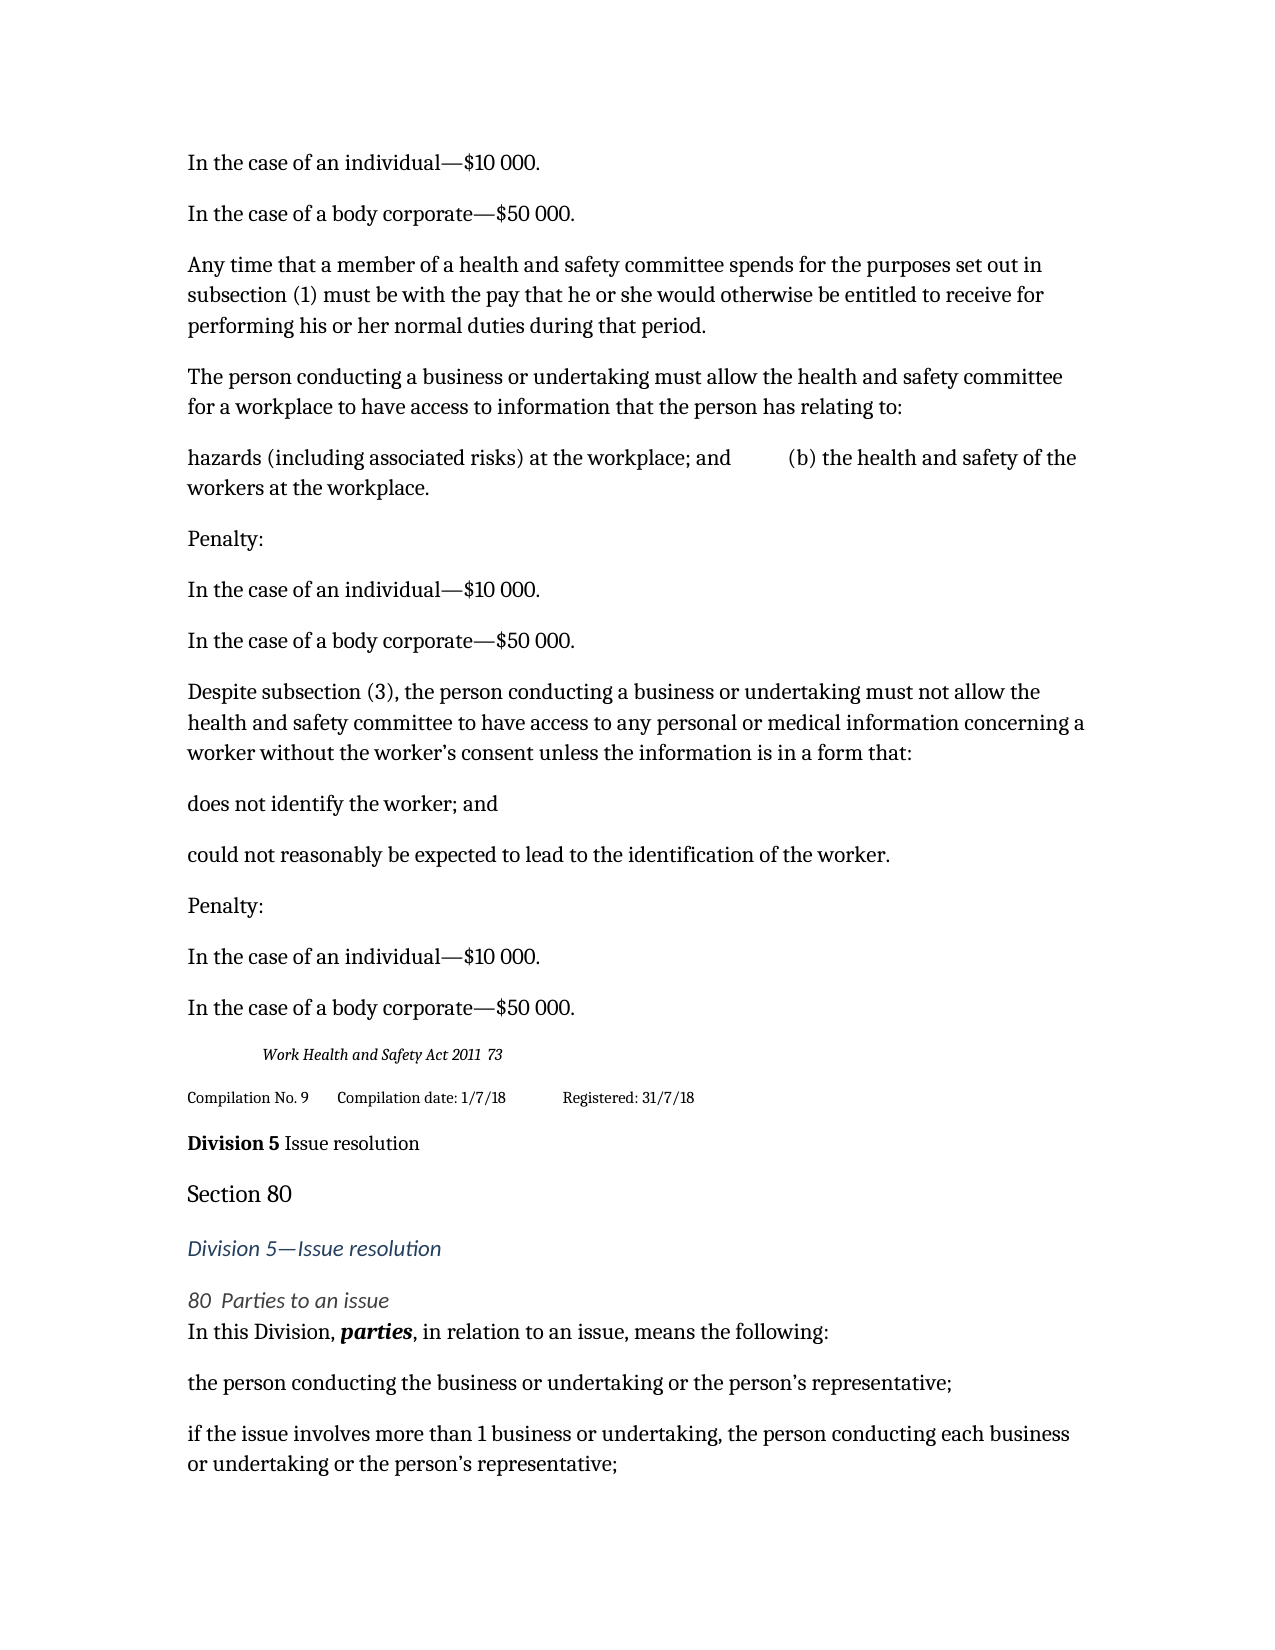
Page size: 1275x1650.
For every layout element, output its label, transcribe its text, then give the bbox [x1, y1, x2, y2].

subtitle 80 Parties to an issue [187, 1287, 1087, 1315]
text In the case of a body corporate—$50 000. [187, 201, 1087, 227]
text Penalty: [187, 526, 1087, 552]
text In the case of a body corporate—$50 000. [187, 995, 1087, 1021]
text Despite subsection (3), the person conducting a business or undertaking must not allow the health and safety committee to have access to any personal or medical information concerning a worker without the worker’s consent unless the information is in a form that: [187, 679, 1087, 766]
text Work Health and Safety Act 2011 73 [187, 1046, 1087, 1065]
text could not reasonably be expected to lead to the identification of the worker. [187, 842, 1087, 868]
text Any time that a member of a health and safety committee spends for the purposes set out in subsection (1) must be with the pay that he or she would otherwise be entitled to receive for performing his or her normal duties during that period. [187, 252, 1087, 339]
text The person conducting a business or undertaking must allow the health and safety committee for a workplace to have access to information that the person has relating to: [187, 363, 1087, 420]
text if the issue involves more than 1 business or undertaking, the person conducting each business or undertaking or the person’s representative; [187, 1421, 1087, 1477]
text does not identify the worker; and [187, 791, 1087, 817]
text In the case of an individual—$10 000. [187, 944, 1087, 970]
text Section 80 [187, 1180, 1087, 1208]
text Compilation No. 9 Compilation date: 1/7/18 Registered: 31/7/18 [187, 1089, 1087, 1108]
text In the case of an individual—$10 000. [187, 577, 1087, 603]
text In this Division, parties, in relation to an issue, means the following: [187, 1319, 1087, 1345]
text Division 5 Issue resolution [187, 1131, 1087, 1155]
text hazards (including associated risks) at the workplace; and (b) the health and safety of the workers at the workplace. [187, 445, 1087, 501]
text the person conducting the business or undertaking or the person’s representative; [187, 1370, 1087, 1396]
subtitle Division 5—Issue resolution [187, 1234, 1087, 1262]
text Penalty: [187, 893, 1087, 919]
text In the case of a body corporate—$50 000. [187, 628, 1087, 654]
text In the case of an individual—$10 000. [187, 150, 1087, 176]
